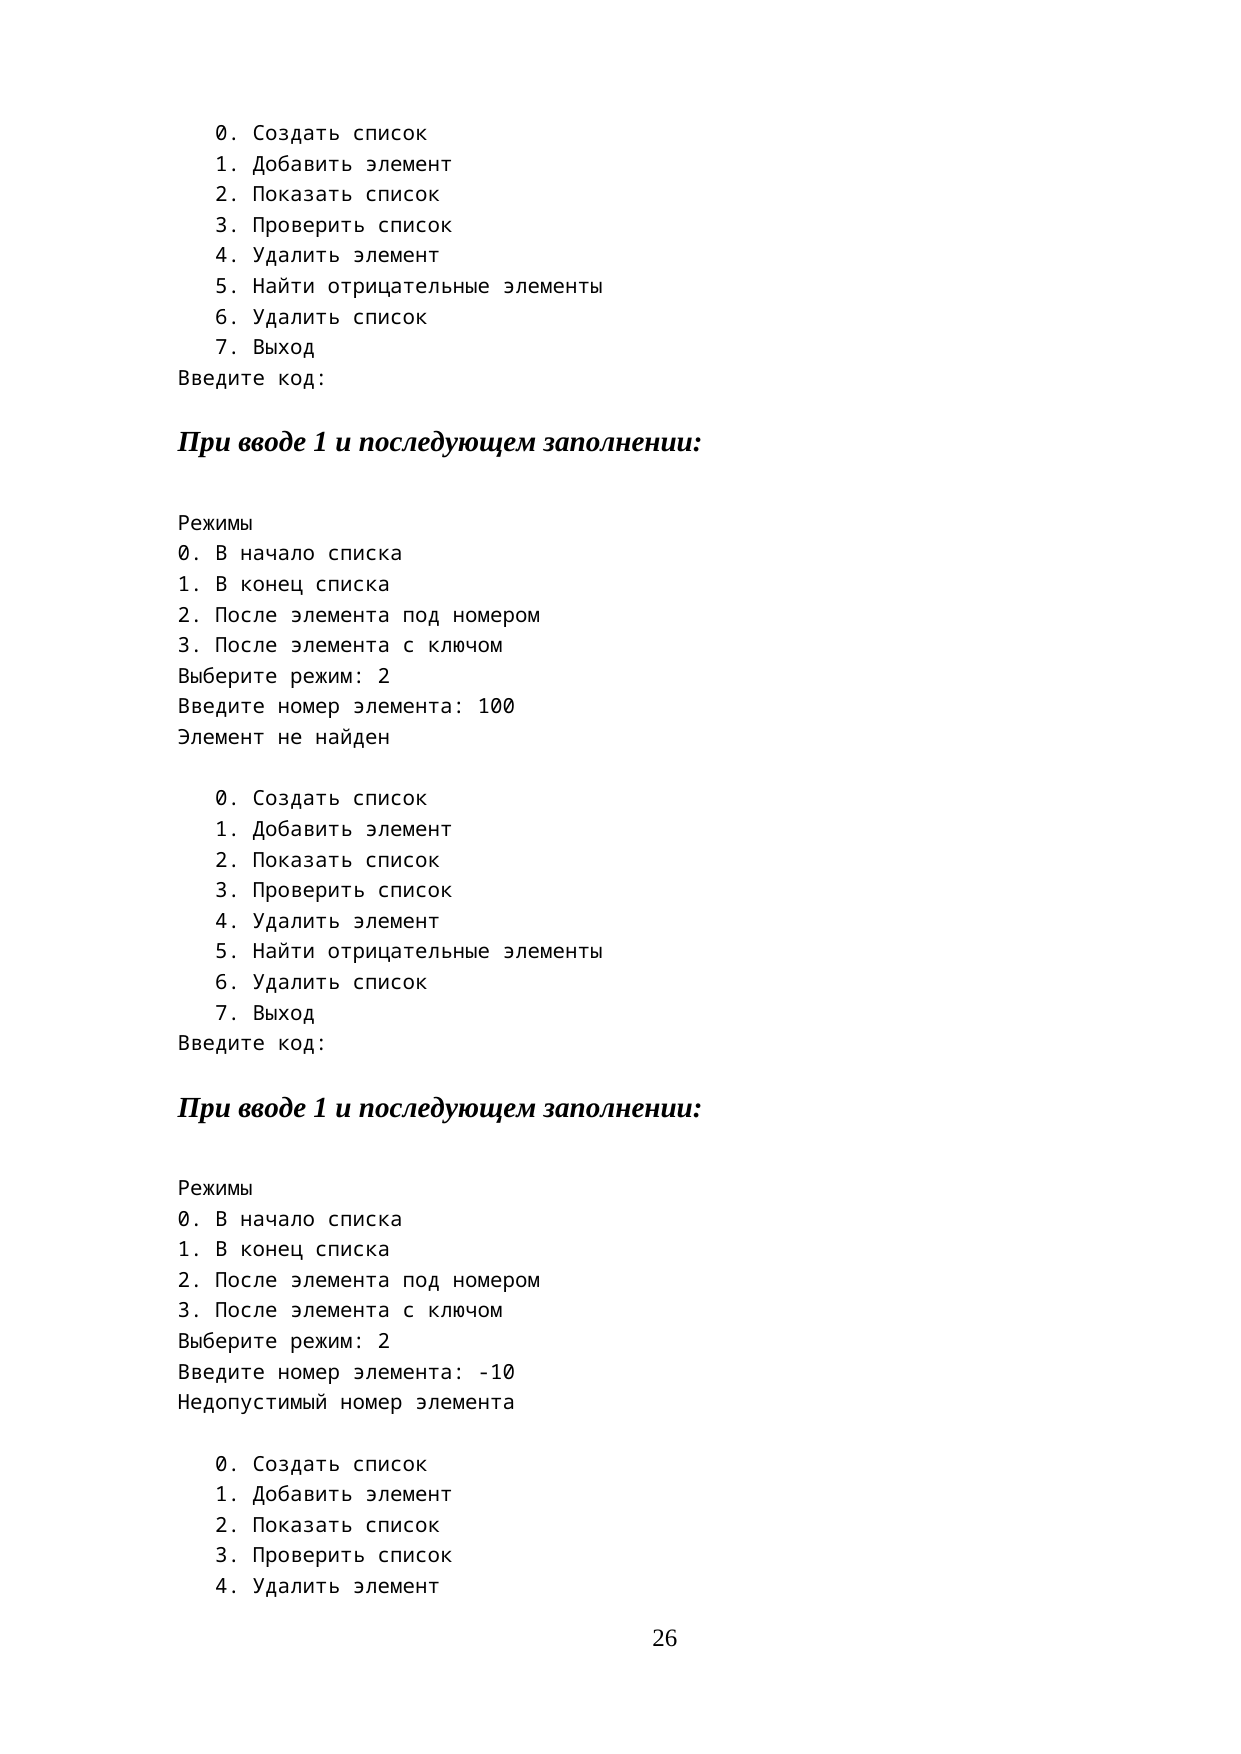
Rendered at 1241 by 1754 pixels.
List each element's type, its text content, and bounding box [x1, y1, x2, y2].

text При вводе 1 и последующем заполнении: [177, 1090, 1152, 1123]
text При вводе 1 и последующем заполнении: [177, 424, 1152, 458]
text 3. После элемента с ключом [177, 1296, 1152, 1324]
text 4. Удалить элемент [177, 1571, 1152, 1600]
text Выберите режим: 2 [177, 1326, 1152, 1355]
text 1. В конец списка [177, 569, 1152, 597]
text 0. В начало списка [177, 538, 1152, 567]
text 2. Показать список [177, 1510, 1152, 1538]
text 0. Создать список [177, 1449, 1152, 1477]
text 3. Проверить список [177, 210, 1152, 238]
text 0. В начало списка [177, 1204, 1152, 1232]
text Введите номер элемента: 100 [177, 692, 1152, 720]
text 3. Проверить список [177, 1541, 1152, 1569]
text 2. После элемента под номером [177, 1265, 1152, 1293]
text Элемент не найден [177, 722, 1152, 751]
text 2. После элемента под номером [177, 600, 1152, 628]
text 1. Добавить элемент [177, 149, 1152, 177]
text 6. Удалить список [177, 302, 1152, 330]
text Недопустимый номер элемента [177, 1387, 1152, 1416]
text 0. Создать список [177, 783, 1152, 812]
text 5. Найти отрицательные элементы [177, 937, 1152, 965]
text 2. Показать список [177, 845, 1152, 873]
text 1. Добавить элемент [177, 1479, 1152, 1508]
text 7. Выход [177, 332, 1152, 361]
text Режимы [177, 1173, 1152, 1202]
text 1. Добавить элемент [177, 814, 1152, 842]
text 3. Проверить список [177, 875, 1152, 904]
text Введите код: [177, 1028, 1152, 1057]
text Режимы [177, 508, 1152, 536]
text 6. Удалить список [177, 967, 1152, 996]
text 5. Найти отрицательные элементы [177, 271, 1152, 300]
text 1. В конец списка [177, 1234, 1152, 1263]
text Введите номер элемента: -10 [177, 1357, 1152, 1385]
text 0. Создать список [177, 118, 1152, 147]
text Выберите режим: 2 [177, 661, 1152, 689]
text 2. Показать список [177, 179, 1152, 208]
text 7. Выход [177, 998, 1152, 1026]
text 3. После элемента с ключом [177, 630, 1152, 659]
text 4. Удалить элемент [177, 241, 1152, 269]
text 4. Удалить элемент [177, 906, 1152, 934]
text Введите код: [177, 363, 1152, 392]
